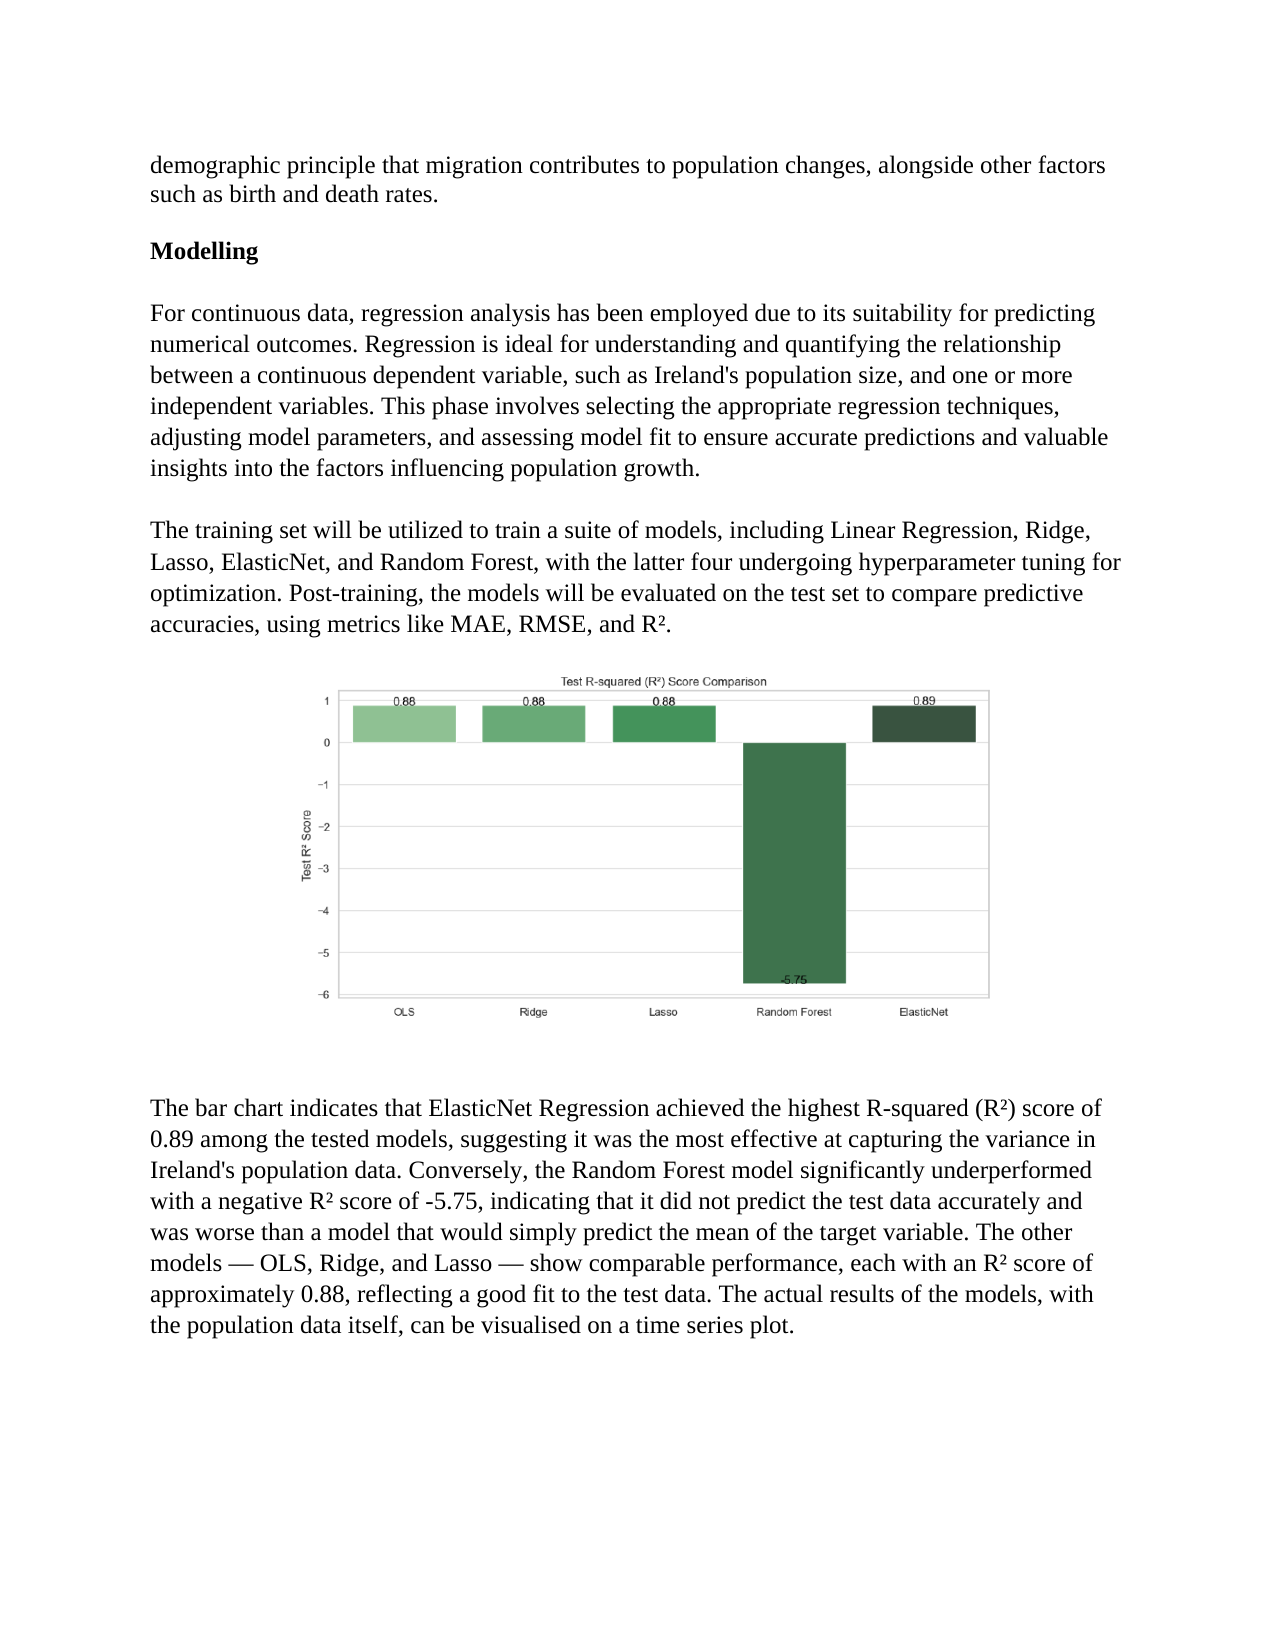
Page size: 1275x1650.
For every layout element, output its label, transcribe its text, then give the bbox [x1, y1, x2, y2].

text For continuous data, regression analysis has been employed due to its suitability for predicting numerical outcomes. Regression is ideal for understanding and quantifying the relationship between a continuous dependent variable, such as Ireland's population size, and one or more independent variables. This phase involves selecting the appropriate regression techniques, adjusting model parameters, and assessing model fit to ensure accurate predictions and valuable insights into the factors influencing population growth. [150, 298, 1125, 482]
text Modelling [150, 236, 1125, 265]
text The bar chart indicates that ElasticNet Regression achieved the highest R-squared (R²) score of 0.89 among the tested models, suggesting it was the most effective at capturing the variance in Ireland's population data. Conversely, the Random Forest model significantly underperformed with a negative R² score of -5.75, indicating that it did not predict the test data accurately and was worse than a model that would simply predict the mean of the target variable. The other models — OLS, Ridge, and Lasso — show comparable performance, each with an R² score of approximately 0.88, reflecting a good fit to the test data. The actual results of the models, with the population data itself, can be visualised on a time series plot. [150, 1093, 1125, 1339]
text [150, 150, 1125, 207]
text The training set will be utilized to train a suite of models, including Linear Regression, Ridge, Lasso, ElasticNet, and Random Forest, with the latter four undergoing hyperparameter tuning for optimization. Post-training, the models will be evaluated on the test set to compare predictive accuracies, using metrics like MAE, RMSE, and R². [150, 516, 1125, 637]
picture [262, 670, 1013, 1029]
